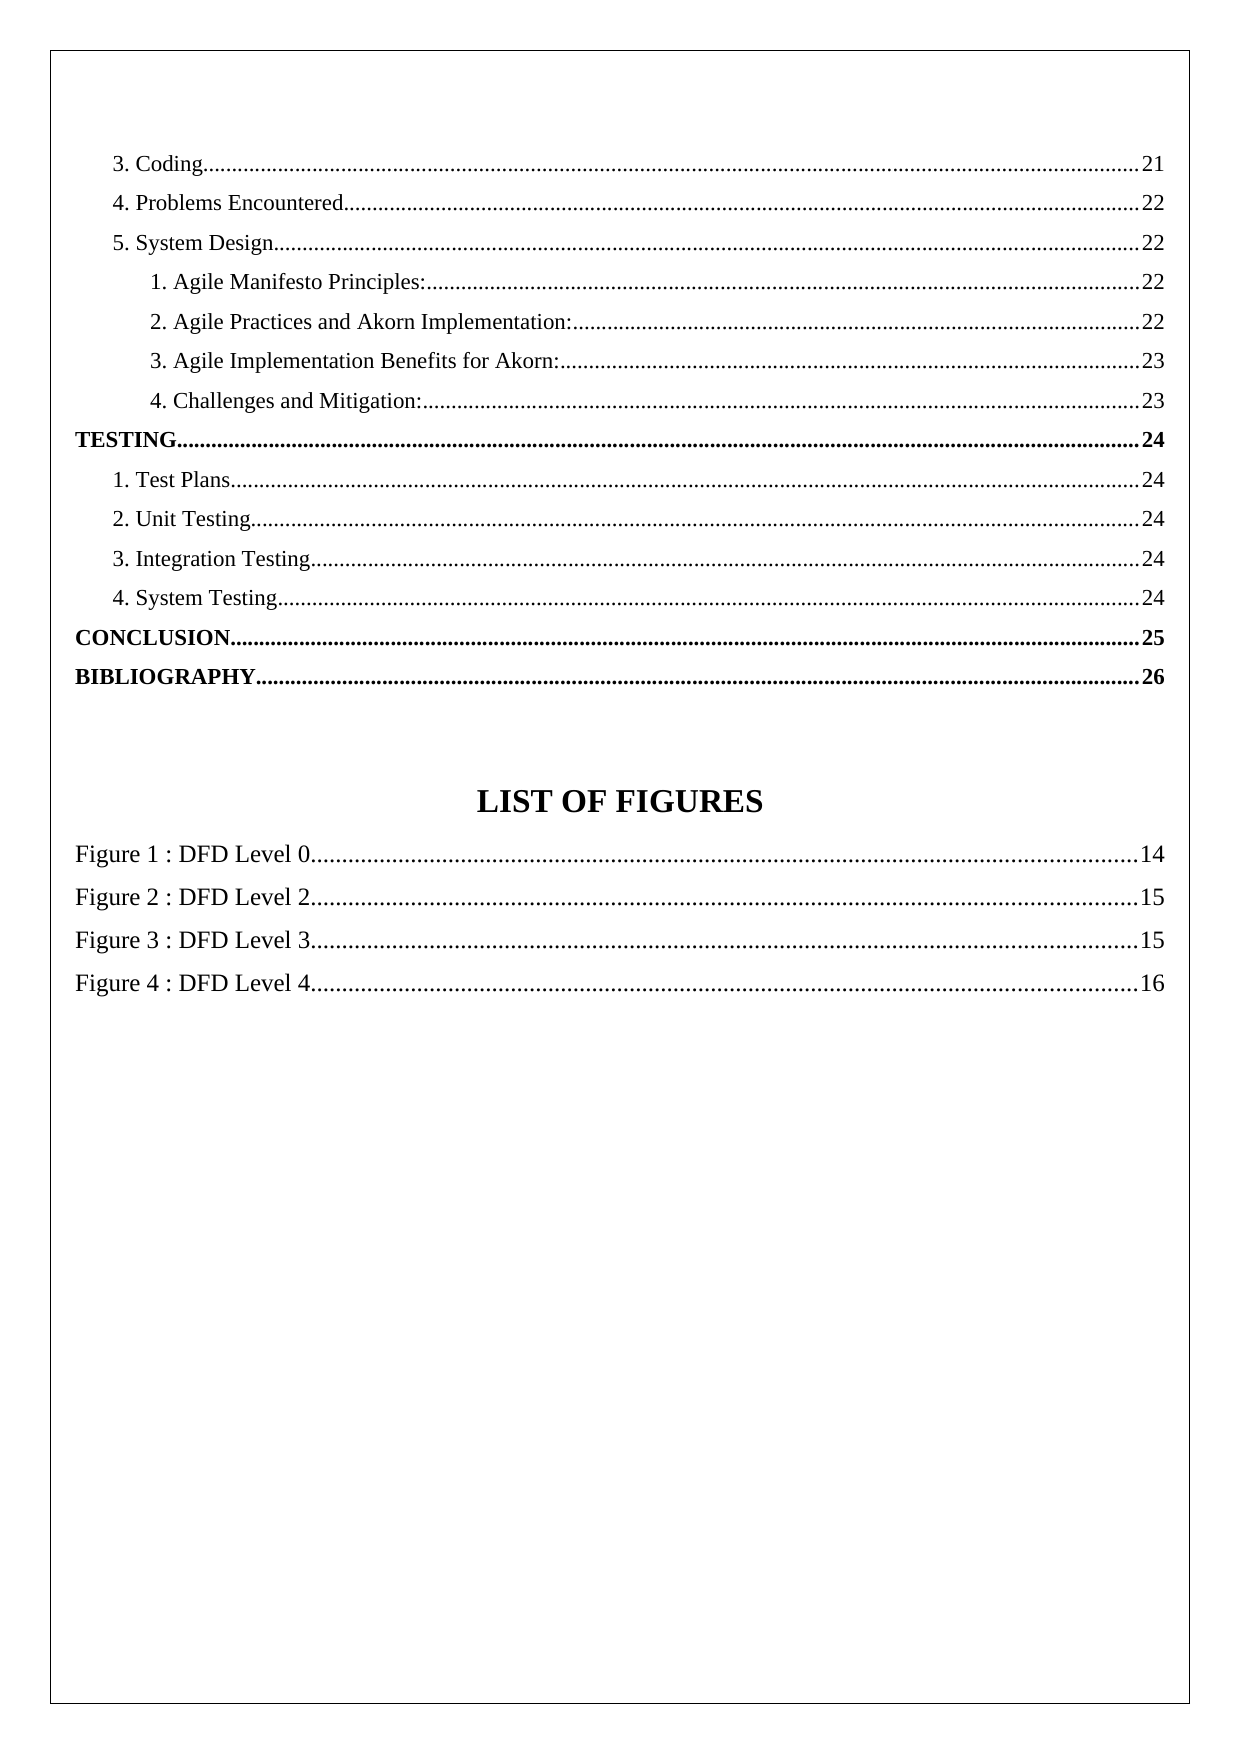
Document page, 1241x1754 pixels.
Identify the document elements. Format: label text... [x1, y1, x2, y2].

text 2. Agile Practices and Akorn Implementation: 22 [150, 308, 1165, 334]
text 3. Integration Testing 24 [112, 545, 1165, 571]
text 3. Coding 21 [112, 150, 1165, 176]
text 1. Test Plans 24 [112, 466, 1165, 492]
text 4. Challenges and Mitigation: 23 [150, 387, 1165, 413]
text 4. Problems Encountered 22 [112, 189, 1165, 216]
text 1. Agile Manifesto Principles: 22 [150, 268, 1165, 295]
text Figure 2 : DFD Level 2 15 [75, 882, 1165, 911]
text BIBLIOGRAPHY 26 [75, 663, 1165, 689]
text 5. System Design 22 [112, 229, 1165, 255]
text CONCLUSION 25 [75, 624, 1165, 650]
text Figure 3 : DFD Level 3 15 [75, 925, 1165, 954]
text Figure 4 : DFD Level 4 16 [75, 968, 1165, 997]
text TESTING 24 [75, 426, 1165, 453]
text 3. Agile Implementation Benefits for Akorn: 23 [150, 347, 1165, 374]
text 2. Unit Testing 24 [112, 505, 1165, 532]
text LIST OF FIGURES [75, 782, 1165, 820]
text Figure 1 : DFD Level 0 14 [75, 839, 1165, 868]
text 4. System Testing 24 [112, 584, 1165, 611]
